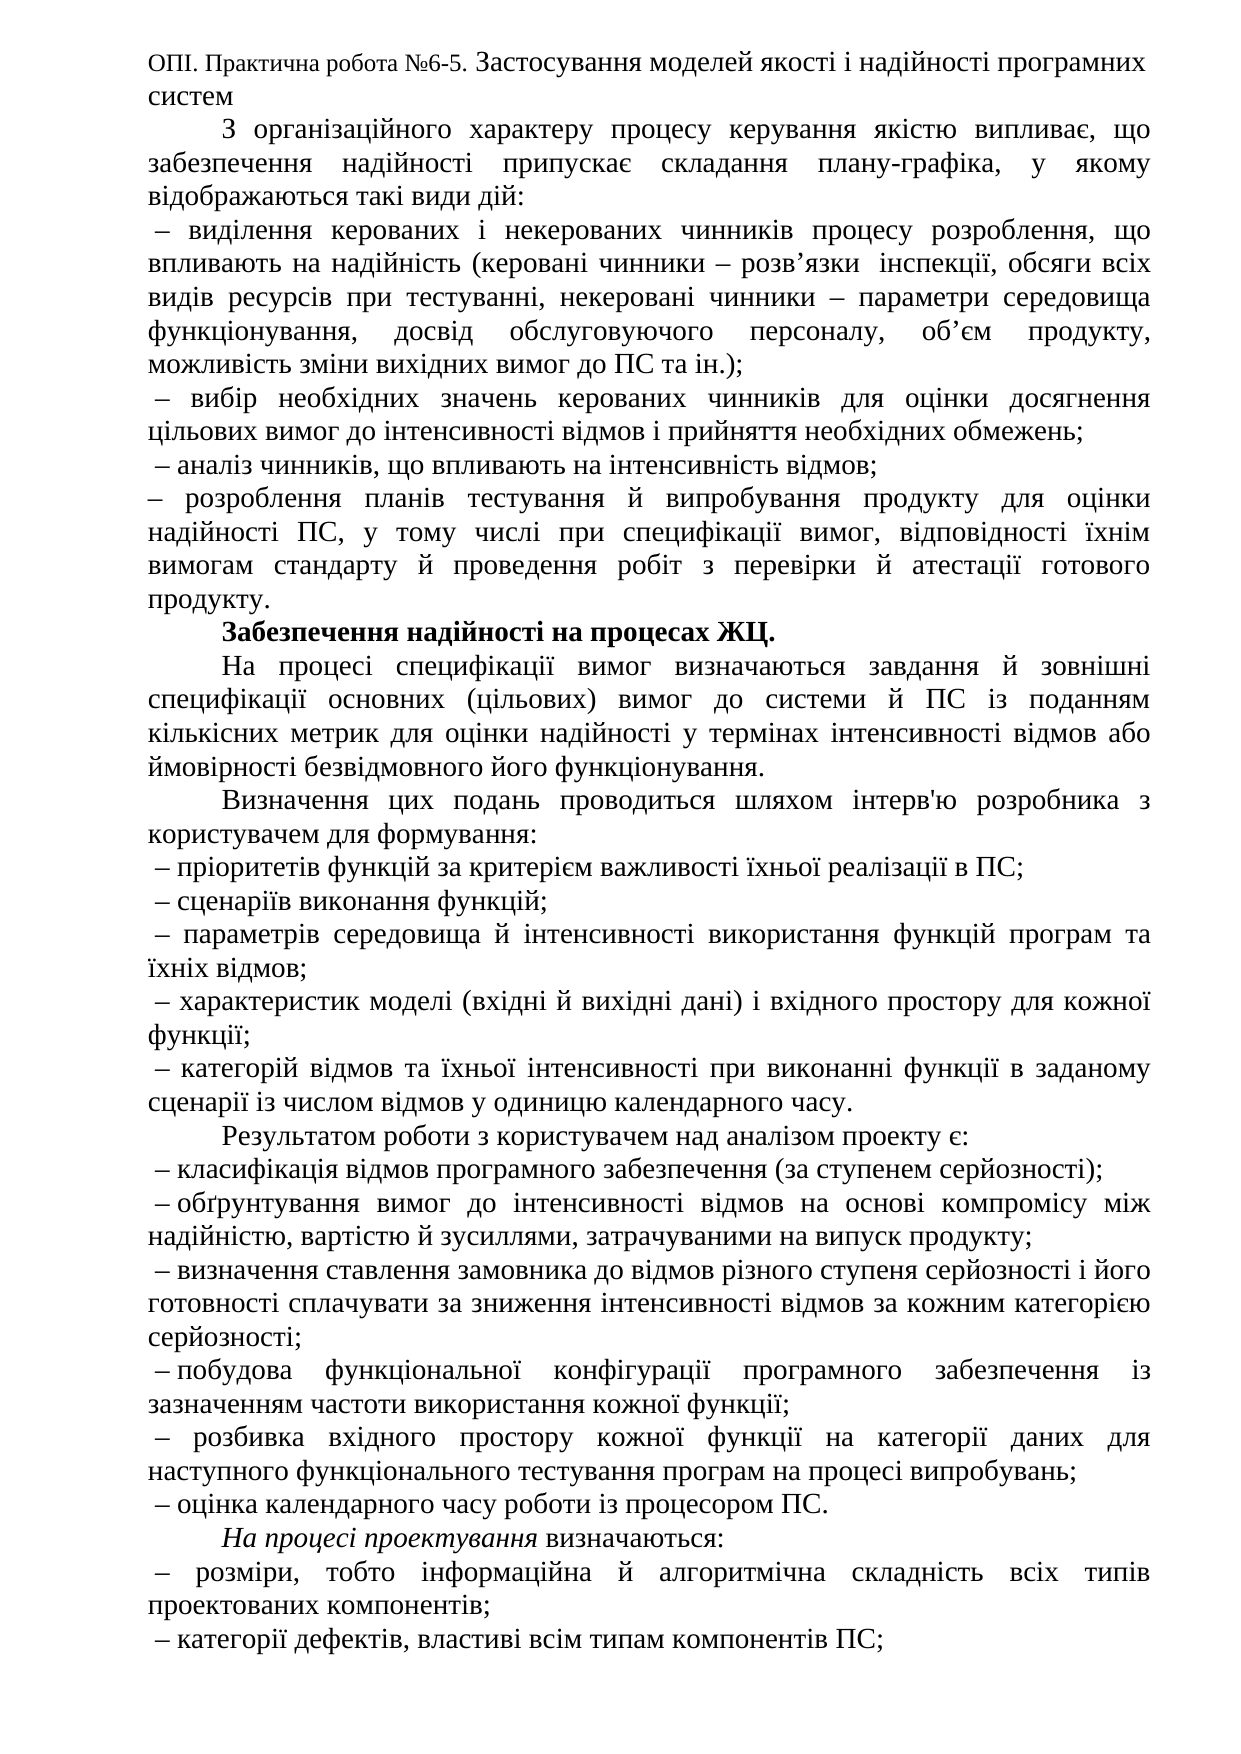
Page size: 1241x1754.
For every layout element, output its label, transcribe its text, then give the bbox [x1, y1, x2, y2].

text – розміри, тобто інформаційна й алгоритмічна складність всіх типів проектованих компонентів; [148, 1554, 1152, 1621]
text – категорії дефектів, властиві всім типам компонентів ПC; [148, 1621, 1152, 1654]
text – розбивка вхідного простору кожної функції на категорії даних для наступного функціонального тестування програм на процесі випробувань; [148, 1419, 1152, 1487]
text – обґрунтування вимог до інтенсивності відмов на основі компромісу між надійністю, вартістю й зусиллями, затрачуваними на випуск продукту; [148, 1185, 1152, 1252]
text – характеристик моделі (вхідні й вихідні дані) і вхідного простору для кожної функції; [148, 983, 1152, 1051]
text Результатом роботи з користувачем над аналізом проекту є: [148, 1118, 1152, 1151]
text На процесі специфікації вимог визначаються завдання й зовнішні специфікації основних (цільових) вимог до системи й ПС із поданням кількісних метрик для оцінки надійності у термінах інтенсивності відмов або ймовірності безвідмовного його функціонування. [148, 648, 1152, 782]
text – вибір необхідних значень керованих чинників для оцінки досягнення цільових вимог до інтенсивності відмов і прийняття необхідних обмежень; [148, 380, 1152, 447]
text – пріоритетів функцій за критерієм важливості їхньої реалізації в ПС; [148, 849, 1152, 883]
text – класифікація відмов програмного забезпечення (за ступенем серйозності); [148, 1151, 1152, 1185]
text – виділення керованих і некерованих чинників процесу розроблення, що впливають на надійність (керовані чинники – розв’язки інспекції, обсяги всіх видів ресурсів при тестуванні, некеровані чинники – параметри середовища функціонування, досвід обслуговуючого персоналу, об’єм продукту, можливість зміни вихідних вимог до ПС та ін.); [148, 212, 1152, 380]
text Визначення цих подань проводиться шляхом інтерв'ю розробника з користувачем для формування: [148, 782, 1152, 849]
text – побудова функціональної конфігурації програмного забезпечення із зазначенням частоти використання кожної функції; [148, 1352, 1152, 1419]
text – оцінка календарного часу роботи із процесором ПС. [148, 1487, 1152, 1520]
text – параметрів середовища й інтенсивності використання функцій програм та їхніх відмов; [148, 916, 1152, 983]
text – категорій відмов та їхньої інтенсивності при виконанні функції в заданому сценарії із числом відмов у одиницю календарного часу. [148, 1051, 1152, 1118]
text На процесі проектування визначаються: [148, 1520, 1152, 1554]
text – сценаріїв виконання функцій; [148, 883, 1152, 916]
text Забезпечення надійності на процесах ЖЦ. [148, 614, 1152, 648]
text – аналіз чинників, що впливають на інтенсивність відмов; [148, 447, 1152, 480]
text З організаційного характеру процесу керування якістю випливає, що забезпечення надійності припускає складання плану-графіка, у якому відображаються такі види дій: [148, 111, 1152, 212]
text – визначення ставлення замовника до відмов різного ступеня серйозності і його готовності сплачувати за зниження інтенсивності відмов за кожним категорією серйозності; [148, 1252, 1152, 1352]
text – розроблення планів тестування й випробування продукту для оцінки надійності ПС, у тому числі при специфікації вимог, відповідності їхнім вимогам стандарту й проведення робіт з перевірки й атестації готового продукту. [148, 480, 1152, 614]
